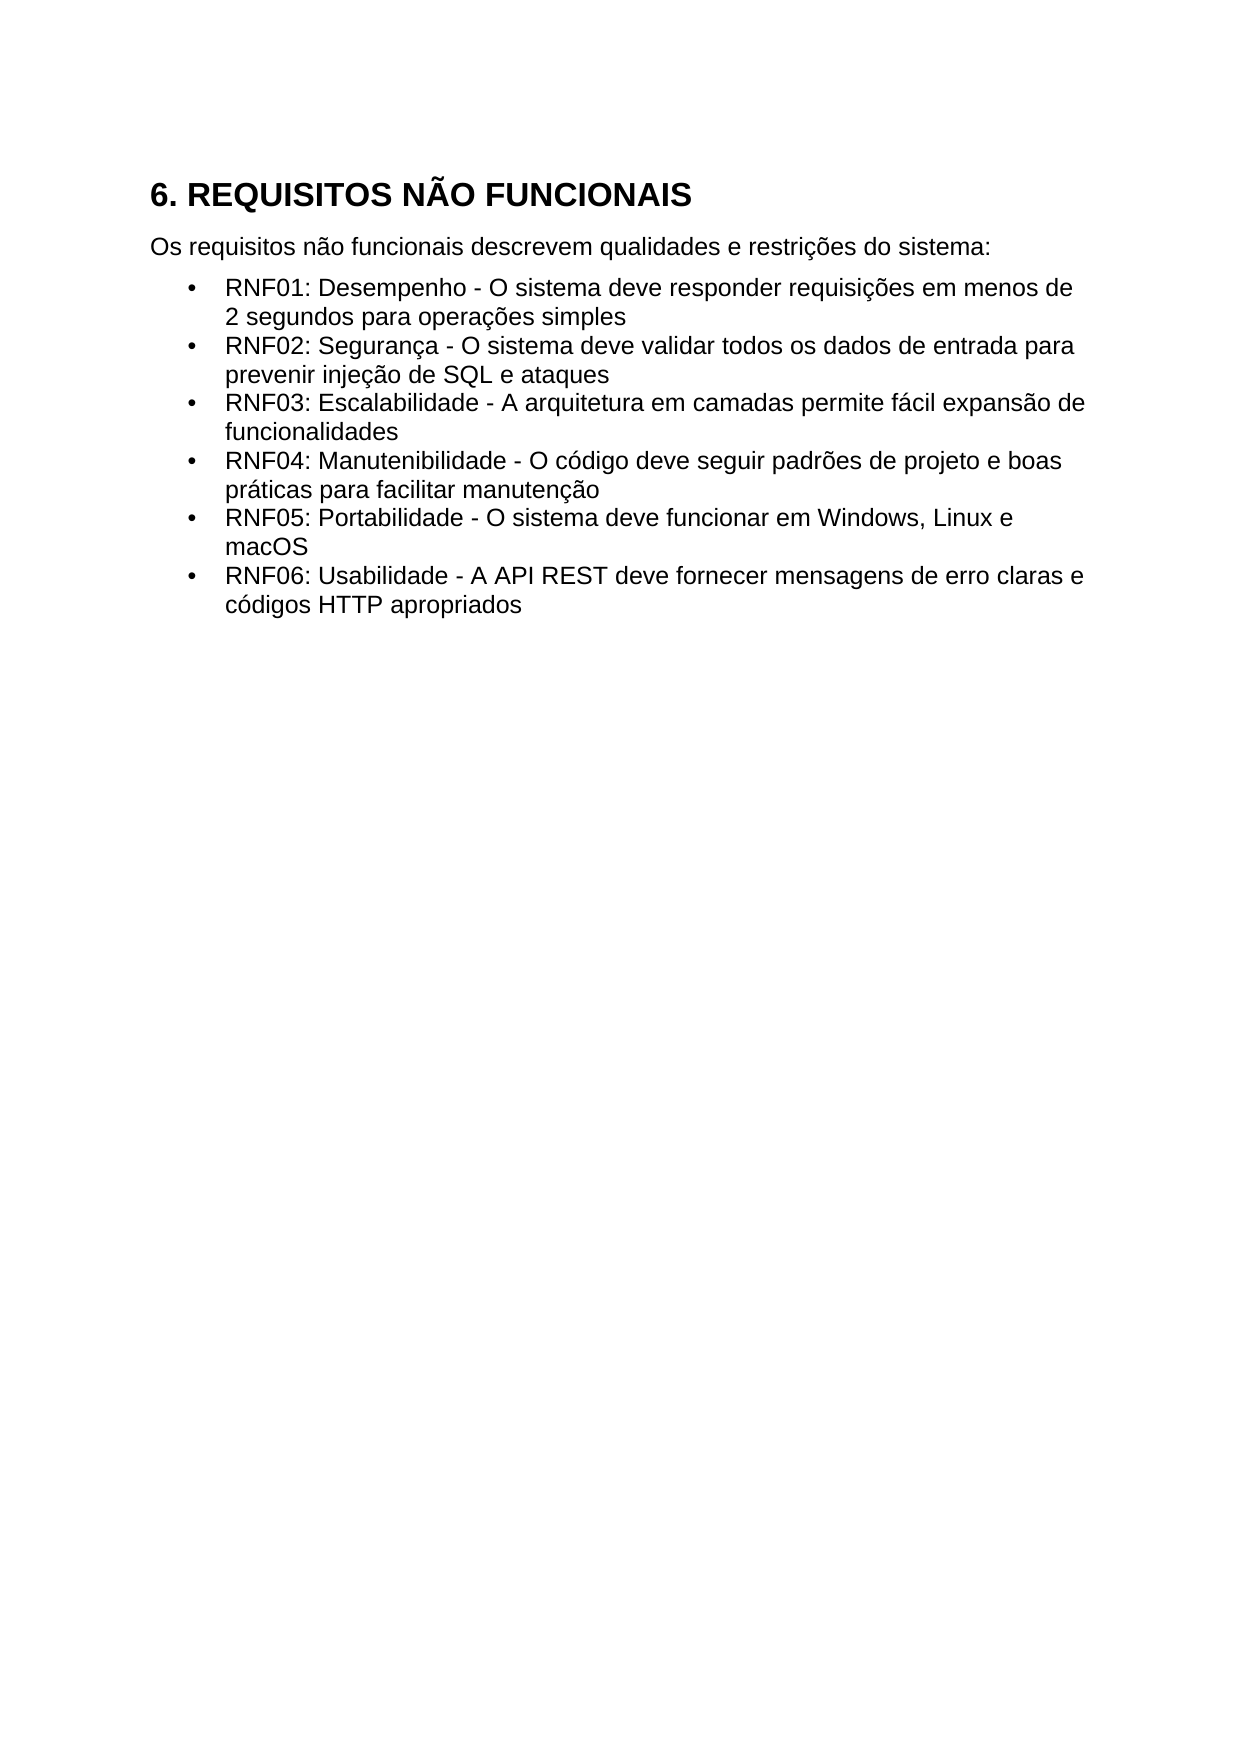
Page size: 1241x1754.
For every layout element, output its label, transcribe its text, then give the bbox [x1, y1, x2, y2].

list RNF03: Escalabilidade - A arquitetura em camadas permite fácil expansão de funcionalidades [187, 388, 1090, 446]
text Os requisitos não funcionais descrevem qualidades e restrições do sistema: [150, 232, 1090, 261]
subtitle 6. REQUISITOS NÃO FUNCIONAIS [150, 175, 1090, 213]
list RNF04: Manutenibilidade - O código deve seguir padrões de projeto e boas práticas para facilitar manutenção [187, 446, 1090, 503]
list RNF06: Usabilidade - A API REST deve fornecer mensagens de erro claras e códigos HTTP apropriados [187, 561, 1090, 618]
list RNF02: Segurança - O sistema deve validar todos os dados de entrada para prevenir injeção de SQL e ataques [187, 331, 1090, 388]
list RNF01: Desempenho - O sistema deve responder requisições em menos de 2 segundos para operações simples [187, 273, 1090, 331]
list RNF05: Portabilidade - O sistema deve funcionar em Windows, Linux e macOS [187, 503, 1090, 561]
